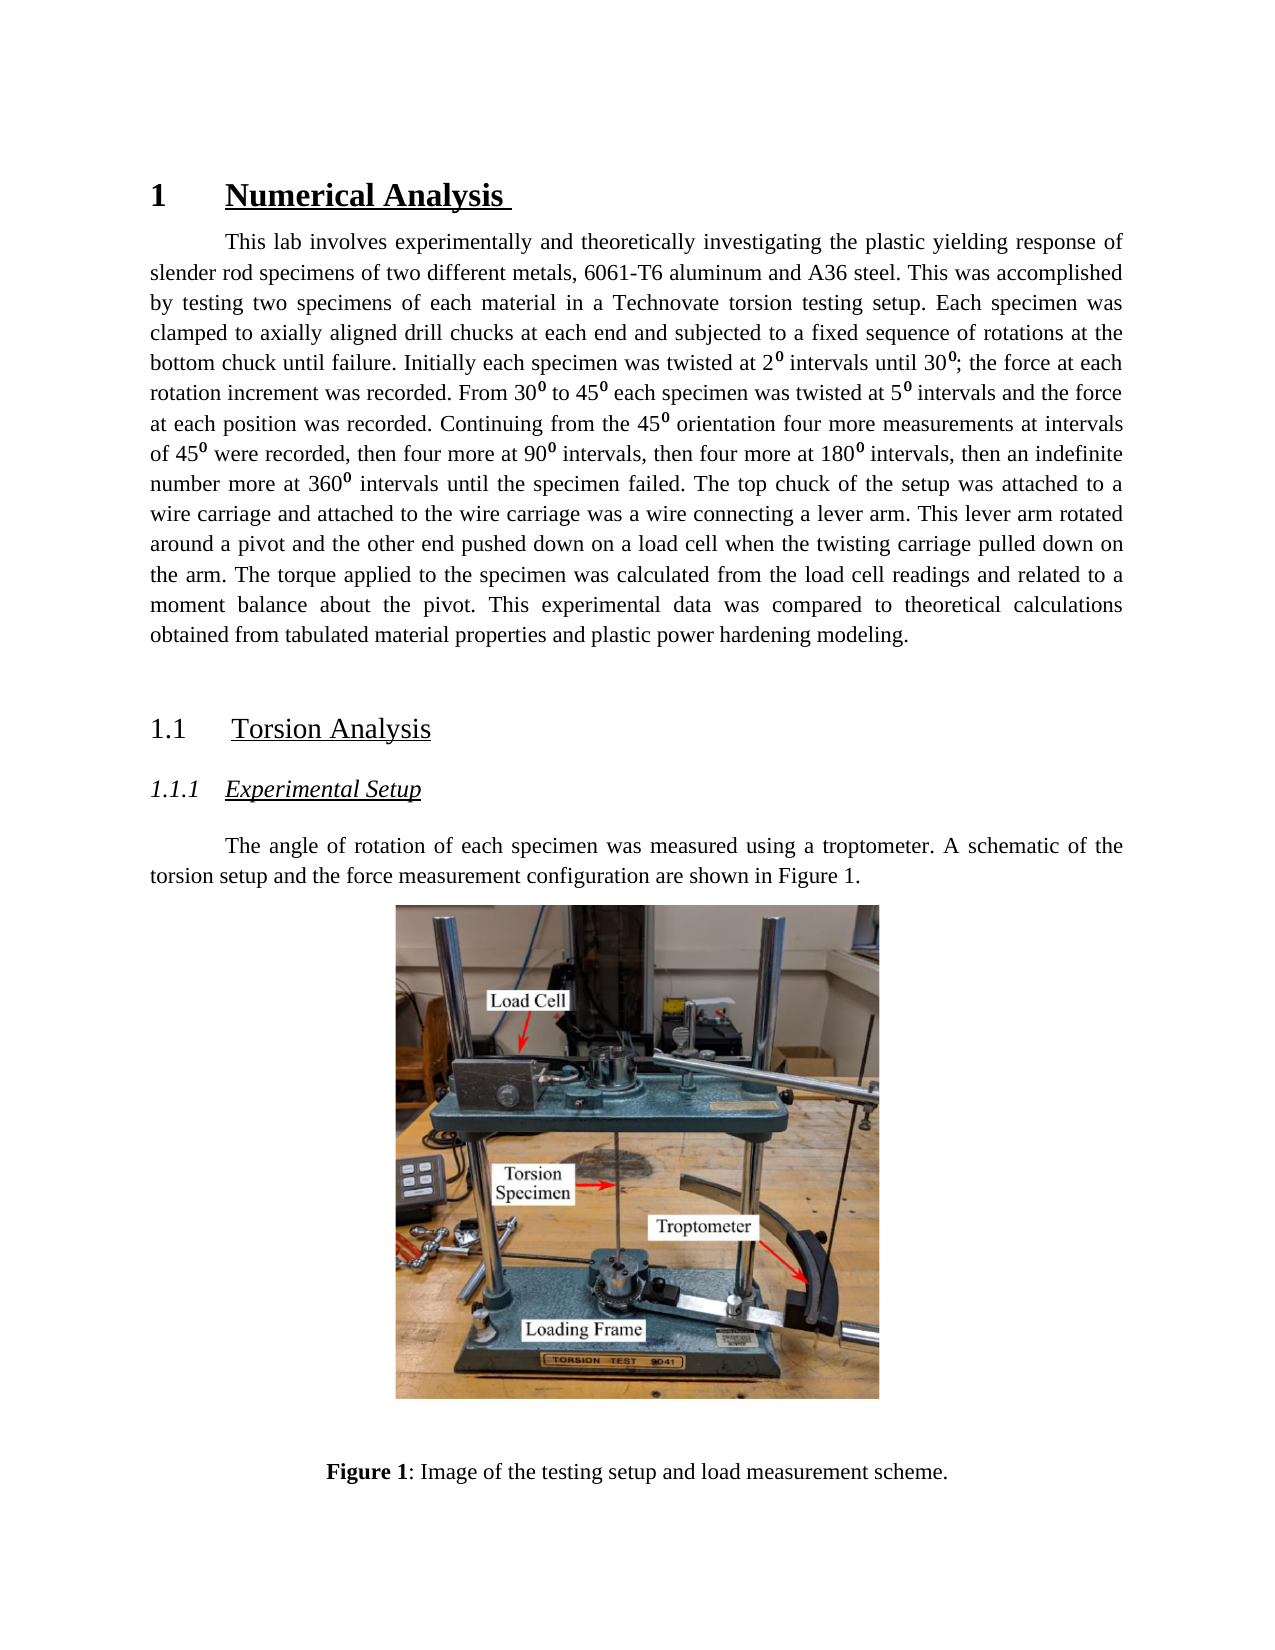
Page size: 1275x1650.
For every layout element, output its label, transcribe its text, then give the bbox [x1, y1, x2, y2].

subtitle Torsion Analysis [150, 711, 1125, 744]
text The angle of rotation of each specimen was measured using a troptometer. A schematic of the torsion setup and the force measurement configuration are shown in Figure 1. [150, 832, 1125, 889]
text Figure 1: Image of the testing setup and load measurement scheme. [150, 1458, 1125, 1484]
subtitle Numerical Analysis [150, 175, 1125, 213]
picture [395, 905, 880, 1399]
subtitle Experimental Setup [150, 774, 1125, 803]
text This lab involves experimentally and theoretically investigating the plastic yielding response of slender rod specimens of two different metals, 6061-T6 aluminum and A36 steel. This was accomplished by testing two specimens of each material in a Technovate torsion testing setup. Each specimen was clamped to axially aligned drill chucks at each end and subjected to a fixed sequence of rotations at the bottom chuck until failure. Initially each specimen was twisted at 2⁰ intervals until 30⁰; the force at each rotation increment was recorded. From 30⁰ to 45⁰ each specimen was twisted at 5⁰ intervals and the force at each position was recorded. Continuing from the 45⁰ orientation four more measurements at intervals of 45⁰ were recorded, then four more at 90⁰ intervals, then four more at 180⁰ intervals, then an indefinite number more at 360⁰ intervals until the specimen failed. The top chuck of the setup was attached to a wire carriage and attached to the wire carriage was a wire connecting a lever arm. This lever arm rotated around a pivot and the other end pushed down on a load cell when the twisting carriage pulled down on the arm. The torque applied to the specimen was calculated from the load cell readings and related to a moment balance about the pivot. This experimental data was compared to theoretical calculations obtained from tabulated material properties and plastic power hardening modeling. [150, 228, 1125, 647]
